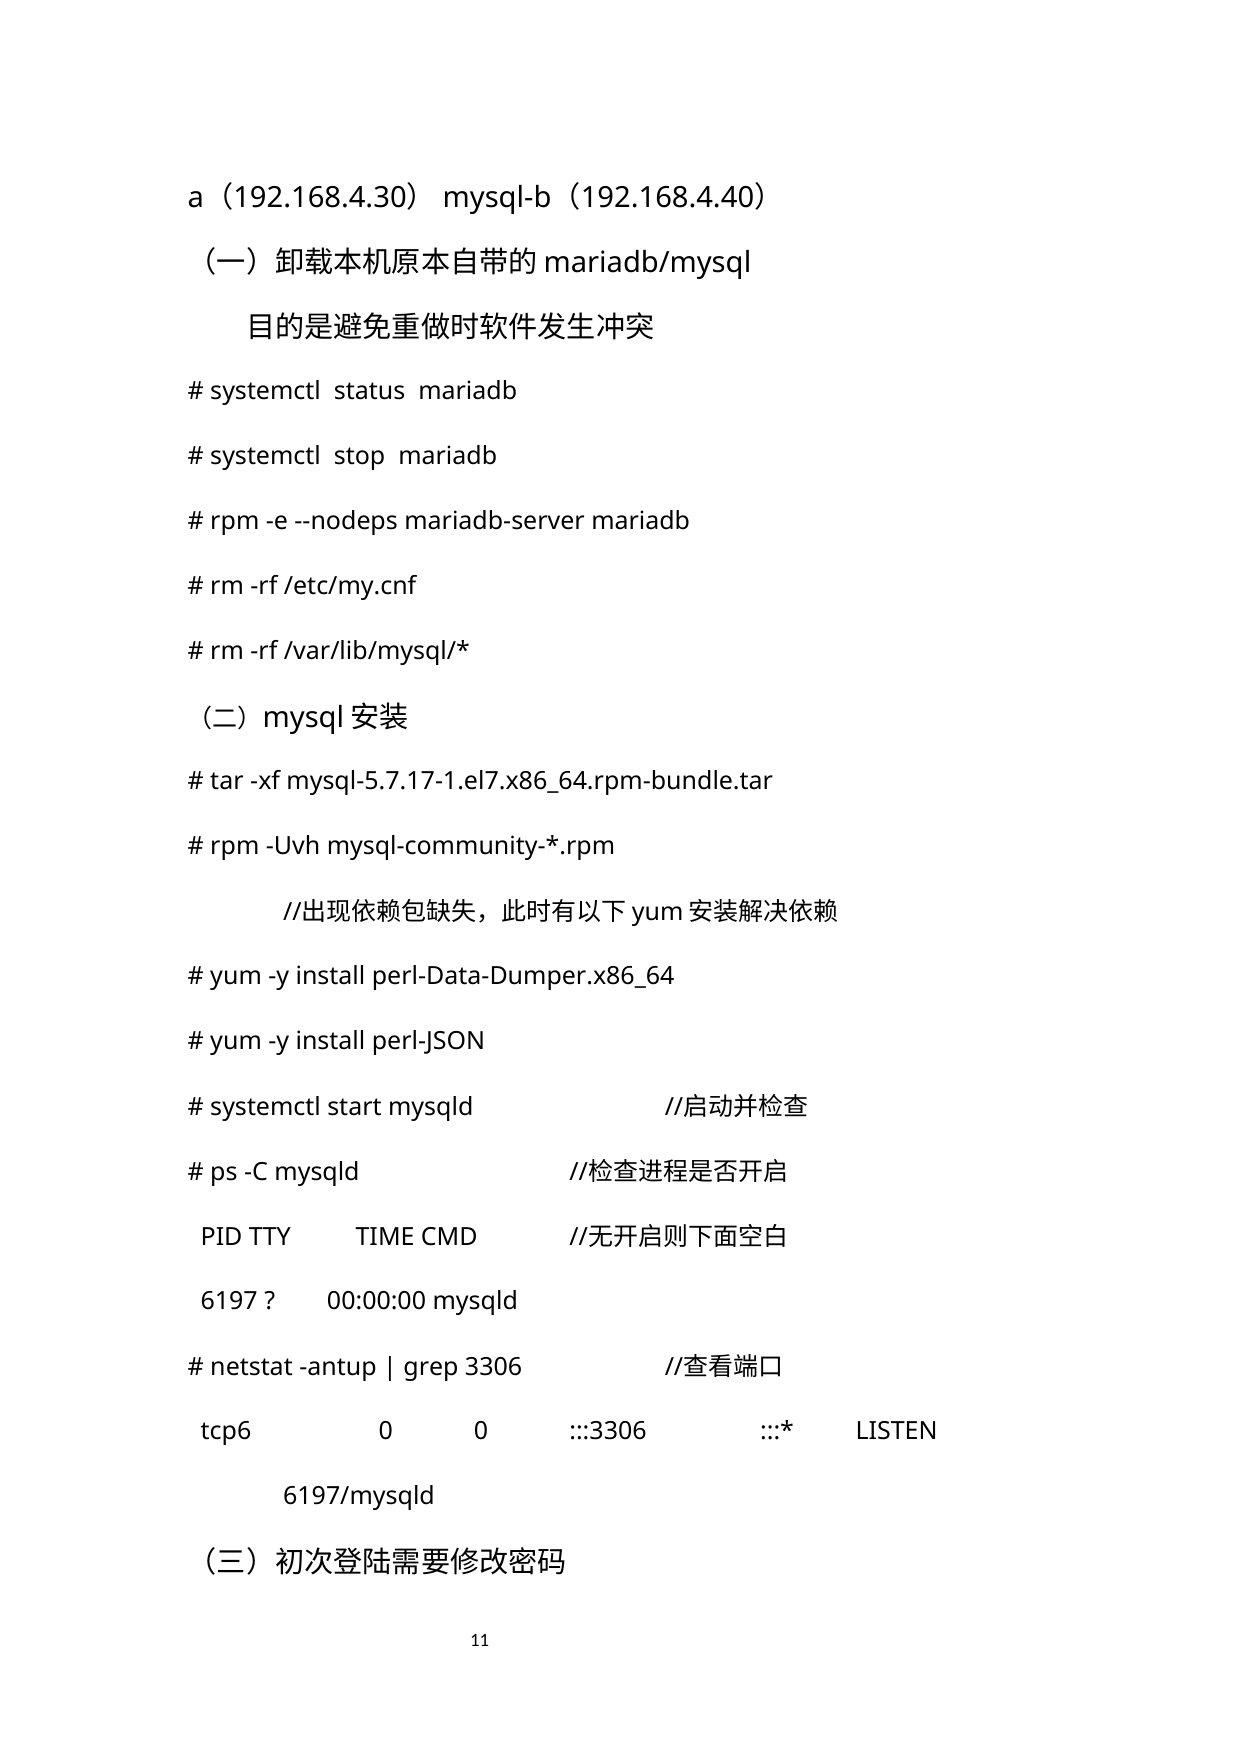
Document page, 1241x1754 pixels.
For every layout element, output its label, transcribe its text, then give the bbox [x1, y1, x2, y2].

text 6197 ? 00:00:00 mysqld [187, 1267, 1053, 1332]
text # yum -y install perl-Data-Dumper.x86_64 [187, 942, 1053, 1007]
text # systemctl stop mariadb [187, 422, 1053, 487]
list （一）卸载本机原本自带的mariadb/mysql [187, 227, 1053, 292]
text PID TTY TIME CMD //无开启则下面空白 [187, 1202, 1053, 1267]
text tcp6 0 0 :::3306 :::* LISTEN 6197/mysqld [187, 1397, 1053, 1527]
text # ps -C mysqld //检查进程是否开启 [187, 1137, 1053, 1202]
list 目的是避免重做时软件发生冲突 [187, 292, 1053, 357]
text # yum -y install perl-JSON [187, 1007, 1053, 1072]
text # rpm -Uvh mysql-community-*.rpm [187, 812, 1053, 877]
text # netstat -antup | grep 3306 //查看端口 [187, 1332, 1053, 1397]
list 初次登陆需要修改密码 [187, 1527, 1053, 1592]
text # systemctl status mariadb [187, 357, 1053, 422]
text # tar -xf mysql-5.7.17-1.el7.x86_64.rpm-bundle.tar [187, 747, 1053, 812]
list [187, 162, 1053, 227]
text # rm -rf /etc/my.cnf [187, 552, 1053, 617]
list mysql安装 [187, 682, 1053, 747]
text # rm -rf /var/lib/mysql/* [187, 617, 1053, 682]
text # rpm -e --nodeps mariadb-server mariadb [187, 487, 1053, 552]
text # systemctl start mysqld //启动并检查 [187, 1072, 1053, 1137]
text //出现依赖包缺失，此时有以下yum安装解决依赖 [187, 877, 1053, 942]
